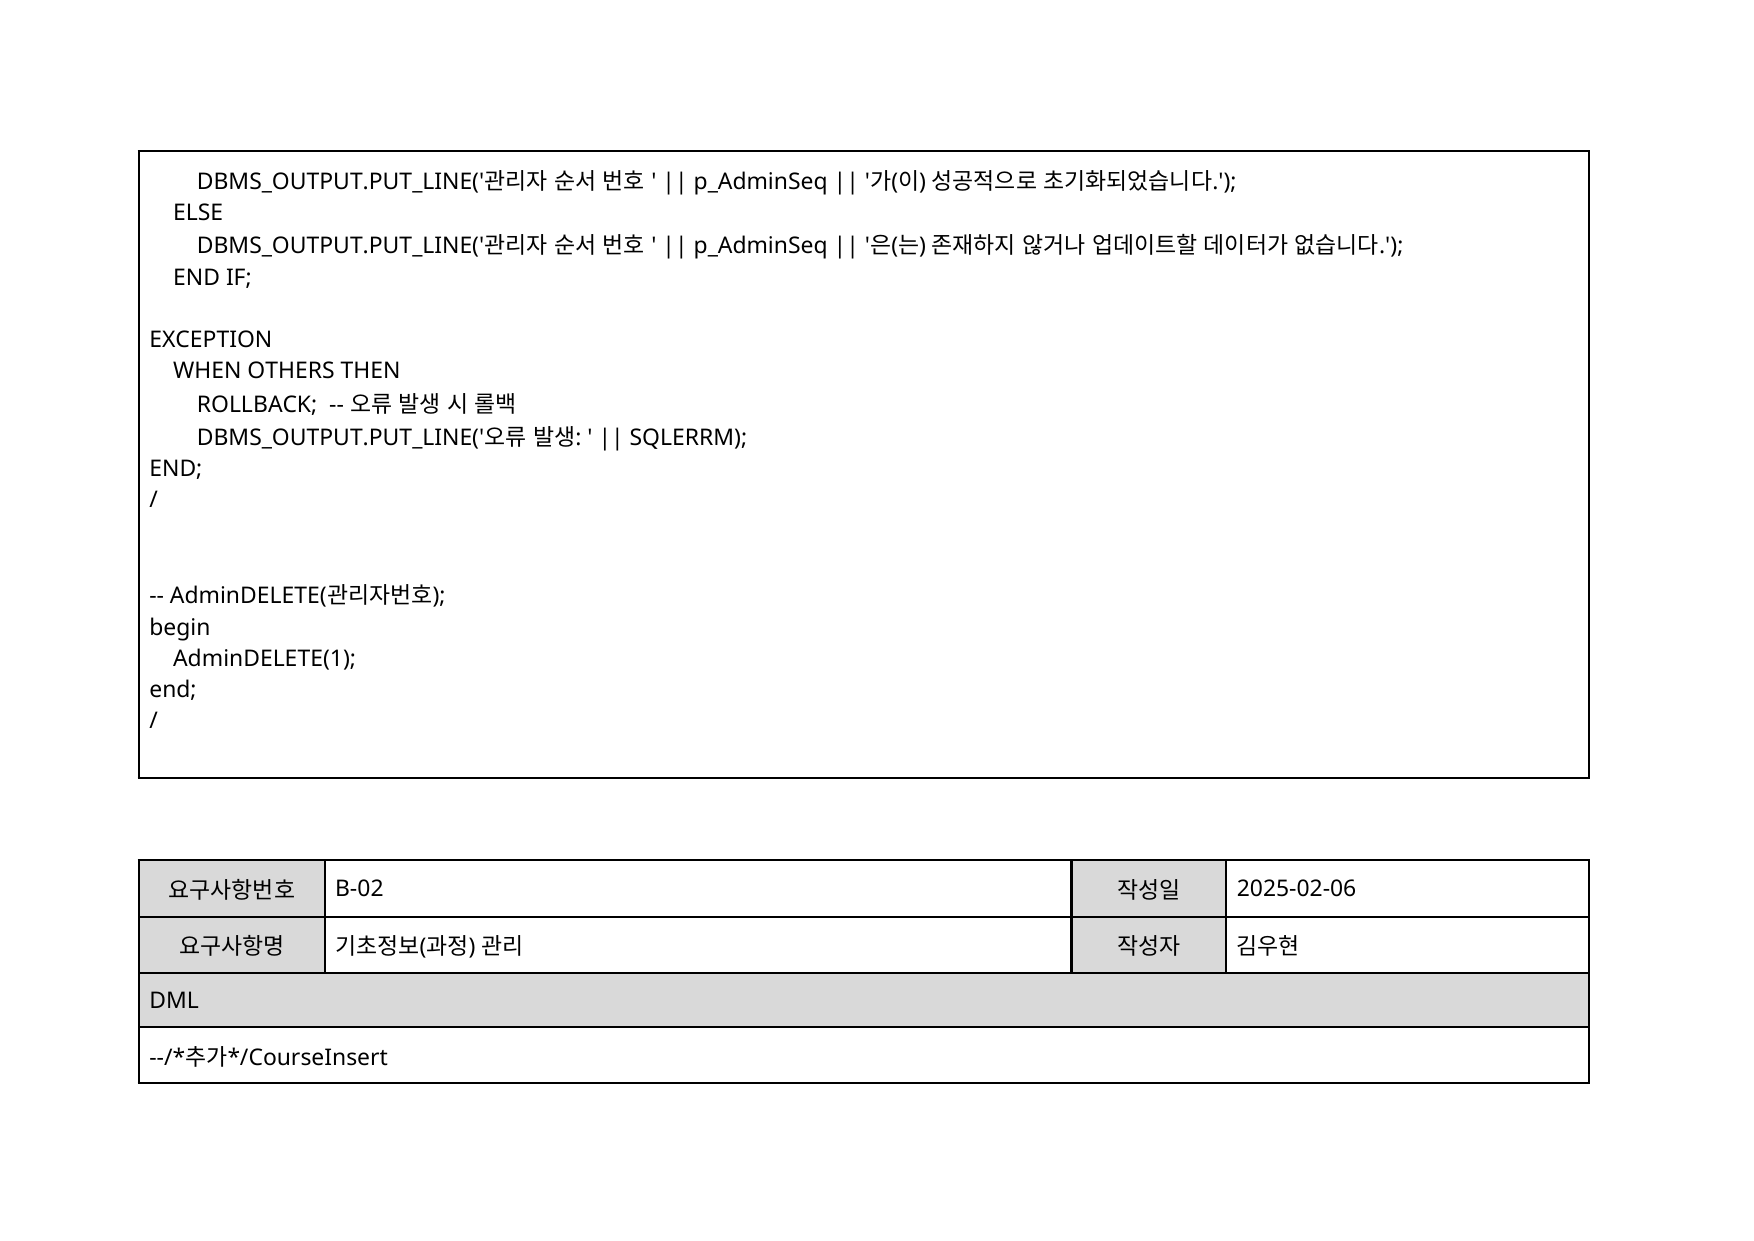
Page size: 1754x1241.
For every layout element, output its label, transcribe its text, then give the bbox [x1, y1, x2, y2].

table_cell DML [140, 974, 1588, 1026]
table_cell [140, 152, 1588, 777]
table_cell 기초정보(과정) 관리 [326, 918, 1070, 972]
table_cell 작성자 [1073, 918, 1225, 972]
table_cell 김우현 [1227, 918, 1588, 972]
table_header B-02 [326, 861, 1070, 916]
table_header 요구사항번호 [140, 861, 324, 916]
table_header 작성일 [1073, 861, 1225, 916]
table_header 2025-02-06 [1227, 861, 1588, 916]
table_cell 요구사항명 [140, 918, 324, 972]
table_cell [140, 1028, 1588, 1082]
